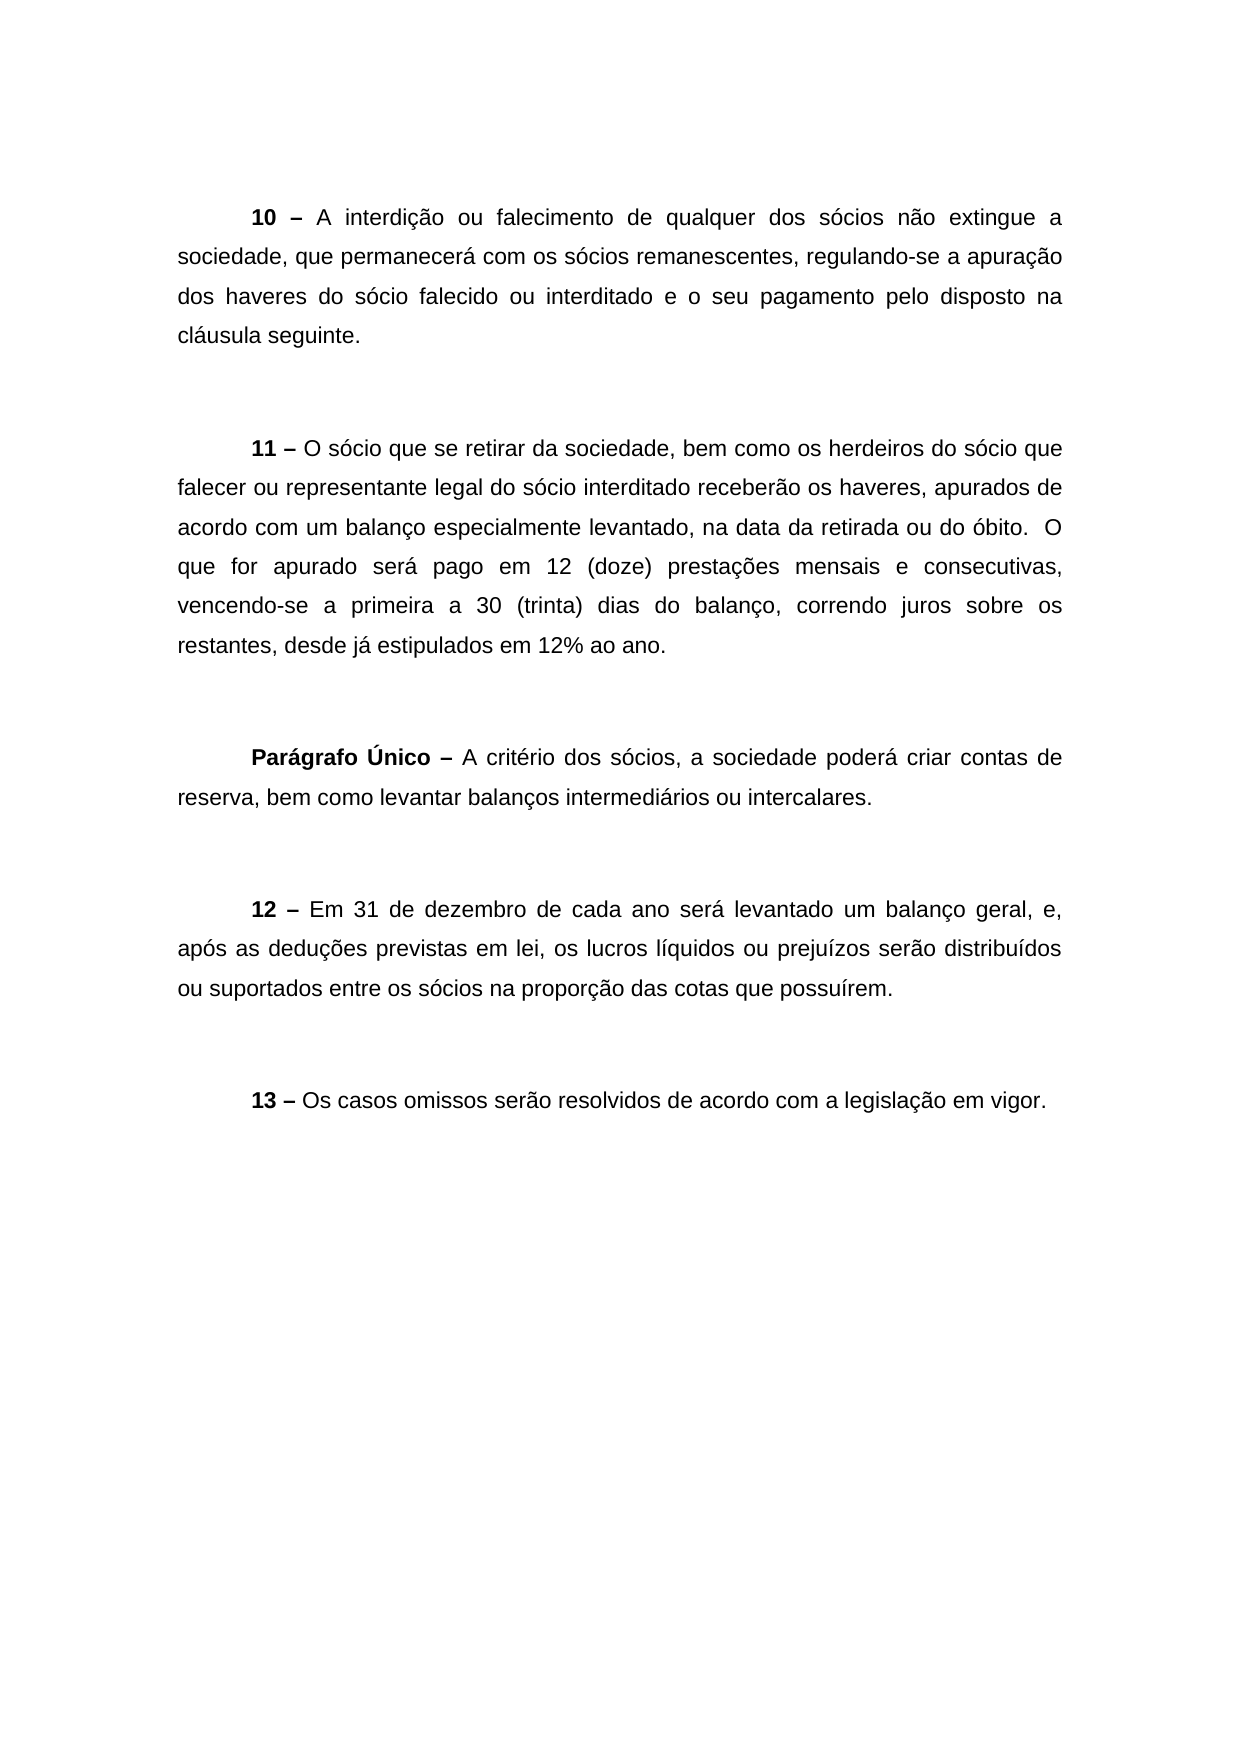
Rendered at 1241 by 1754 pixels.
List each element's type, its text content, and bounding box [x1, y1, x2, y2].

text 12 – Em 31 de dezembro de cada ano será levantado um balanço geral, e, após as deduções previstas em lei, os lucros líquidos ou prejuízos serão distribuídos ou suportados entre os sócios na proporção das cotas que possuírem. [177, 896, 1063, 1001]
text Parágrafo Único – A critério dos sócios, a sociedade poderá criar contas de reserva, bem como levantar balanços intermediários ou intercalares. [177, 744, 1063, 810]
text 10 – A interdição ou falecimento de qualquer dos sócios não extingue a sociedade, que permanecerá com os sócios remanescentes, regulando-se a apuração dos haveres do sócio falecido ou interditado e o seu pagamento pelo disposto na cláusula seguinte. [177, 204, 1063, 348]
text 13 – Os casos omissos serão resolvidos de acordo com a legislação em vigor. [177, 1087, 1063, 1113]
text 11 – O sócio que se retirar da sociedade, bem como os herdeiros do sócio que falecer ou representante legal do sócio interditado receberão os haveres, apurados de acordo com um balanço especialmente levantado, na data da retirada ou do óbito. O que for apurado será pago em 12 (doze) prestações mensais e consecutivas, vencendo-se a primeira a 30 (trinta) dias do balanço, correndo juros sobre os restantes, desde já estipulados em 12% ao ano. [177, 434, 1063, 658]
